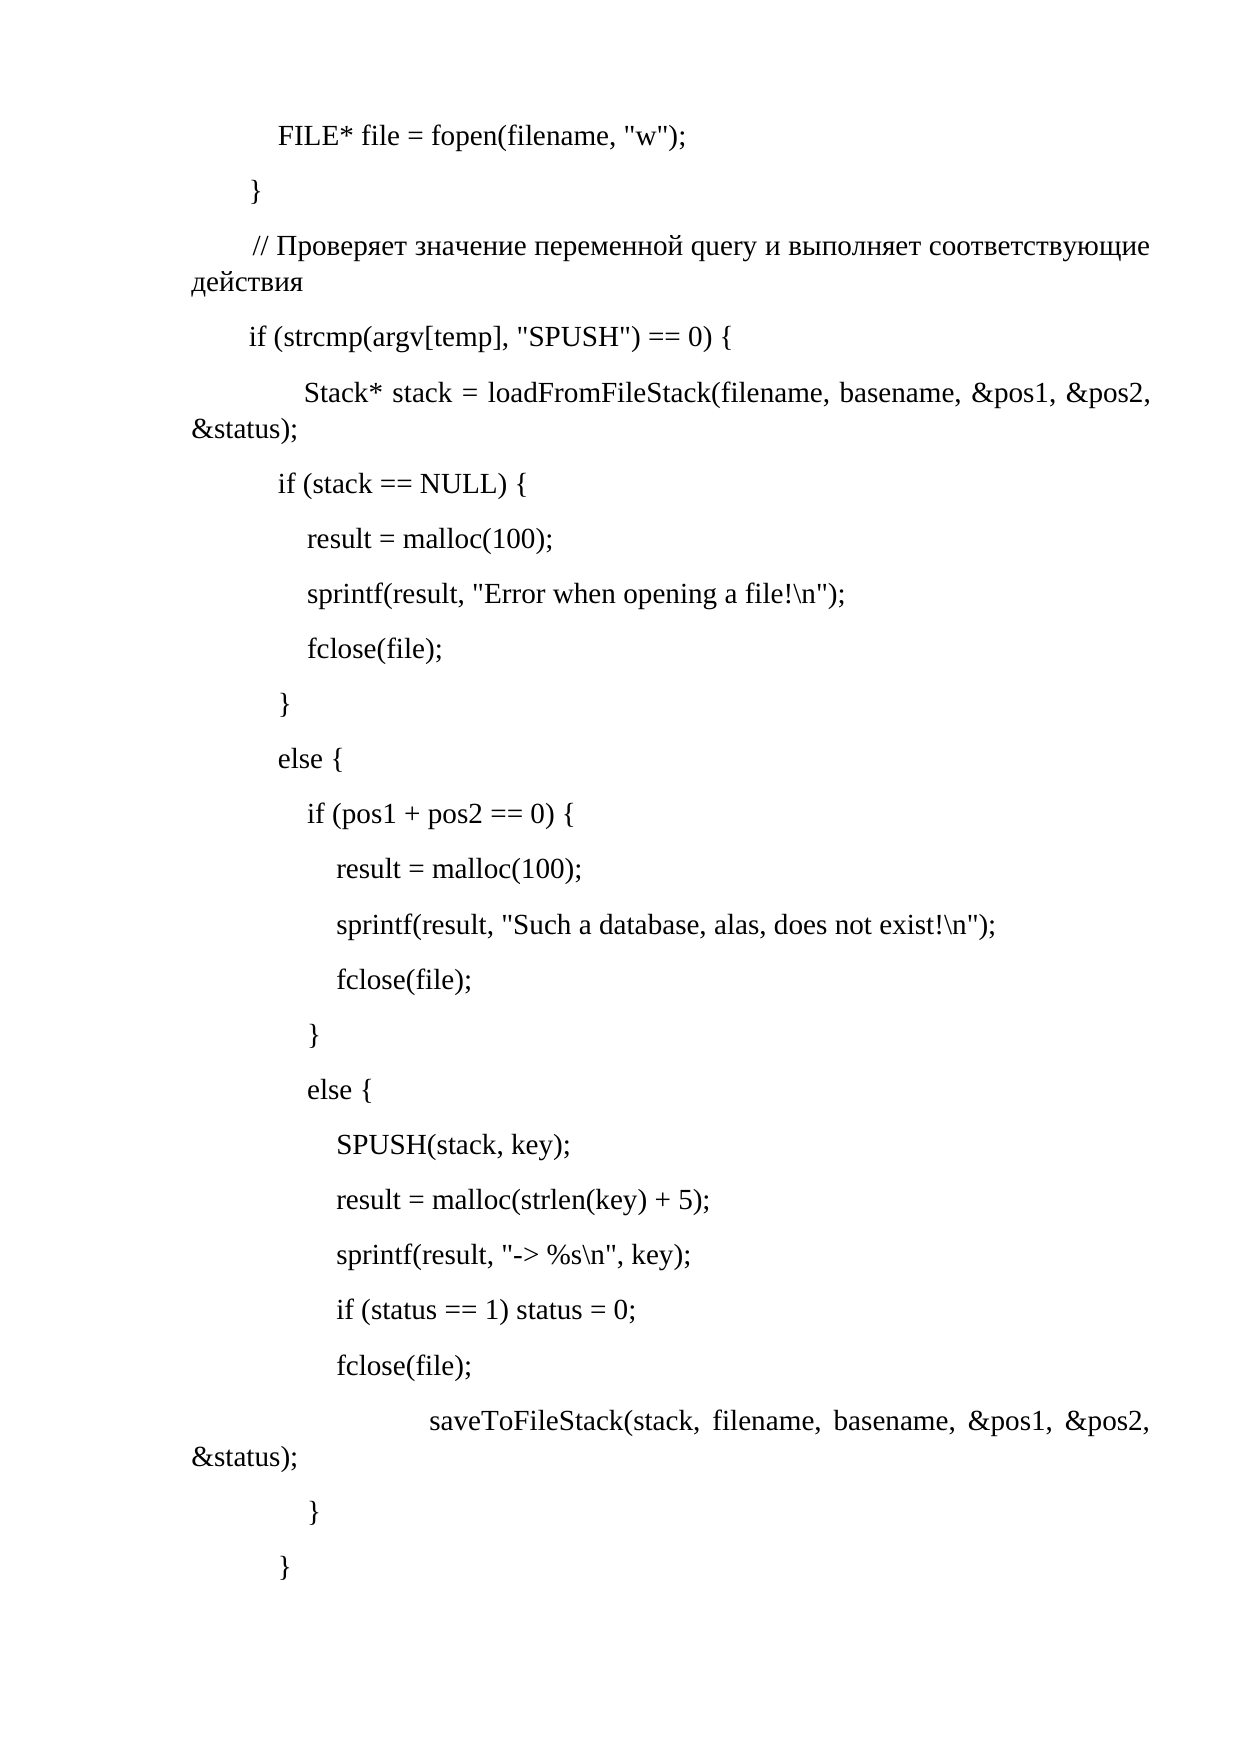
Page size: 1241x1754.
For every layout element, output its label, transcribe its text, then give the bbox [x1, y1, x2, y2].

text else { [190, 1072, 1152, 1106]
text result = malloc(strlen(key) + 5); [190, 1182, 1152, 1216]
text } [190, 1549, 1152, 1583]
text saveToFileStack(stack, filename, basename, &pos1, &pos2, &status); [190, 1403, 1152, 1472]
text sprintf(result, "-> %s\n", key); [190, 1237, 1152, 1271]
text if (stack == NULL) { [190, 466, 1152, 499]
text result = malloc(100); [190, 521, 1152, 554]
text if (status == 1) status = 0; [190, 1292, 1152, 1326]
text fclose(file); [190, 962, 1152, 995]
text fclose(file); [190, 1348, 1152, 1381]
text fclose(file); [190, 631, 1152, 665]
text } [190, 686, 1152, 720]
text } [190, 173, 1152, 207]
text if (pos1 + pos2 == 0) { [190, 797, 1152, 830]
text sprintf(result, "Error when opening a file!\n"); [190, 576, 1152, 610]
text if (strcmp(argv[temp], "SPUSH") == 0) { [190, 319, 1152, 353]
text } [190, 1494, 1152, 1527]
text Stack* stack = loadFromFileStack(filename, basename, &pos1, &pos2, &status); [190, 375, 1152, 444]
text SPUSH(stack, key); [190, 1127, 1152, 1161]
text result = malloc(100); [190, 852, 1152, 885]
text sprintf(result, "Such a database, alas, does not exist!\n"); [190, 907, 1152, 940]
text FILE* file = fopen(filename, "w"); [190, 118, 1152, 152]
text // Проверяет значение переменной query и выполняет соответствующие действия [190, 228, 1152, 298]
text } [190, 1017, 1152, 1051]
text else { [190, 741, 1152, 775]
